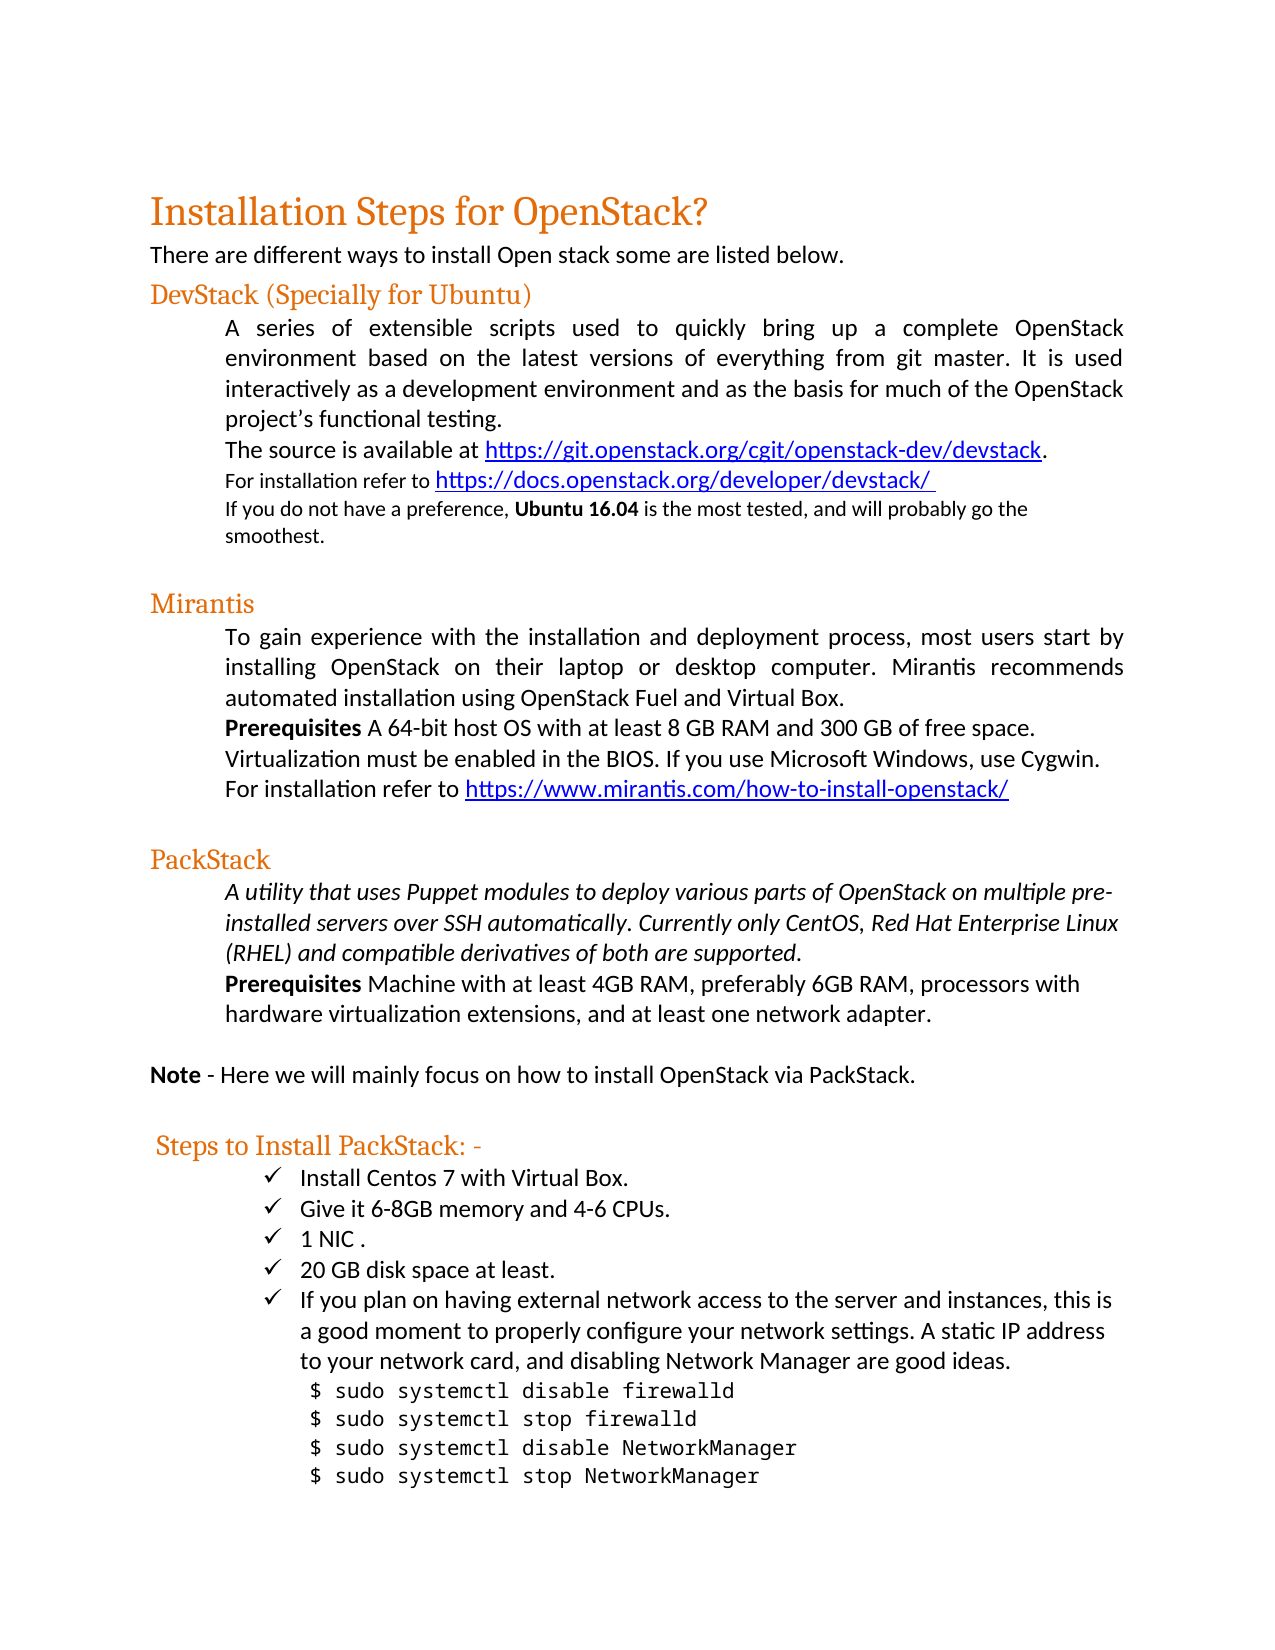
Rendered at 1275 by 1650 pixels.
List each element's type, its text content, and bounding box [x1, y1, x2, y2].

text $ sudo systemctl stop NetworkManager [309, 1461, 1125, 1490]
text $ sudo systemctl disable NetworkManager [309, 1433, 1125, 1461]
list The source is available at https://git.openstack.org/cgit/openstack-dev/devstack. [225, 434, 1125, 464]
list Give it 6-8GB memory and 4-6 CPUs. [262, 1193, 1125, 1223]
list To gain experience with the installation and deployment process, most users start by installing OpenStack on their laptop or desktop computer. Mirantis recommends automated installation using OpenStack Fuel and Virtual Box. [225, 621, 1125, 712]
list Install Centos 7 with Virtual Box. [262, 1162, 1125, 1193]
list For installation refer to https://www.mirantis.com/how-to-install-openstack/ [225, 773, 1125, 804]
list A utility that uses Puppet modules to deploy various parts of OpenStack on multiple pre-installed servers over SSH automatically. Currently only CentOS, Red Hat Enterprise Linux (RHEL) and compatible derivatives of both are supported. [225, 876, 1125, 968]
list For installation refer to https://docs.openstack.org/developer/devstack/ [225, 464, 1125, 495]
subtitle Installation Steps for OpenStack? [150, 187, 1125, 235]
subtitle DevStack (Specially for Ubuntu) [150, 278, 1125, 312]
list A series of extensible scripts used to quickly bring up a complete OpenStack environment based on the latest versions of everything from git master. It is used interactively as a development environment and as the basis for much of the OpenStack project’s functional testing. [225, 312, 1125, 434]
text $ sudo systemctl disable firewalld [309, 1376, 1125, 1404]
text $ sudo systemctl stop firewalld [309, 1404, 1125, 1433]
list If you do not have a preference, Ubuntu 16.04 is the most tested, and will probably go the smoothest. [225, 495, 1125, 548]
list Prerequisites Machine with at least 4GB RAM, preferably 6GB RAM, processors with hardware virtualization extensions, and at least one network adapter. [225, 968, 1125, 1029]
text Note - Here we will mainly focus on how to install OpenStack via PackStack. [150, 1059, 1125, 1090]
subtitle Mirantis [150, 587, 1125, 621]
list Prerequisites A 64-bit host OS with at least 8 GB RAM and 300 GB of free space. Virtualization must be enabled in the BIOS. If you use Microsoft Windows, use Cygwin. [225, 712, 1125, 773]
list If you plan on having external network access to the server and instances, this is a good moment to properly configure your network settings. A static IP address to your network card, and disabling Network Manager are good ideas. [262, 1284, 1125, 1376]
list 20 GB disk space at least. [262, 1254, 1125, 1284]
text There are different ways to install Open stack some are listed below. [150, 239, 1125, 270]
list 1 NIC . [262, 1223, 1125, 1254]
subtitle Steps to Install PackStack: - [150, 1129, 1125, 1162]
subtitle PackStack [150, 843, 1125, 876]
